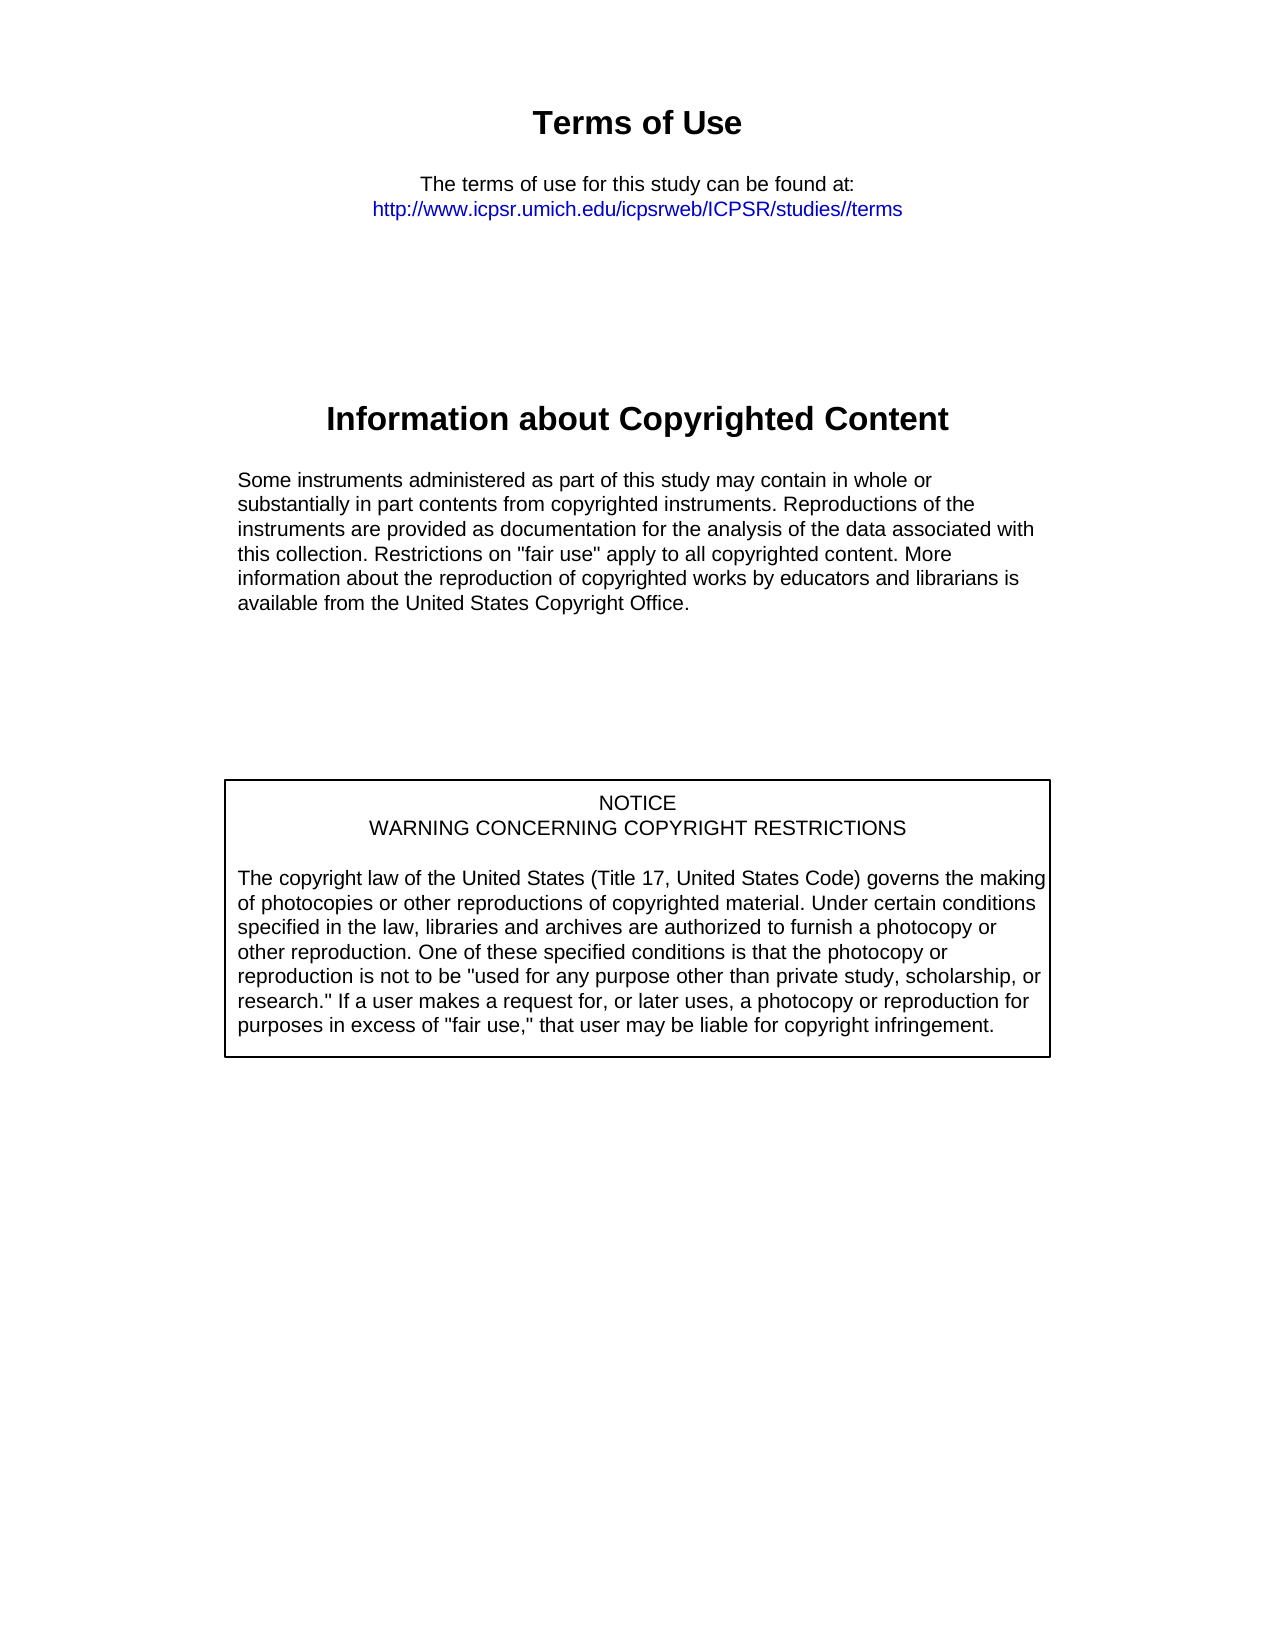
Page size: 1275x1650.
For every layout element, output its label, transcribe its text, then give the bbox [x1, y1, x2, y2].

text Terms of Use [150, 103, 1125, 141]
text Some instruments administered as part of this study may contain in whole or substantially in part contents from copyrighted instruments. Reproductions of the instruments are provided as documentation for the analysis of the data associated with this collection. Restrictions on "fair use" apply to all copyrighted content. More information about the reproduction of copyrighted works by educators and librarians is available from the United States Copyright Office. [237, 468, 1039, 614]
text http://www.icpsr.umich.edu/icpsrweb/ICPSR/studies//terms [150, 197, 1125, 221]
text The terms of use for this study can be found at: [150, 172, 1125, 196]
text Information about Copyrighted Content [150, 399, 1125, 437]
